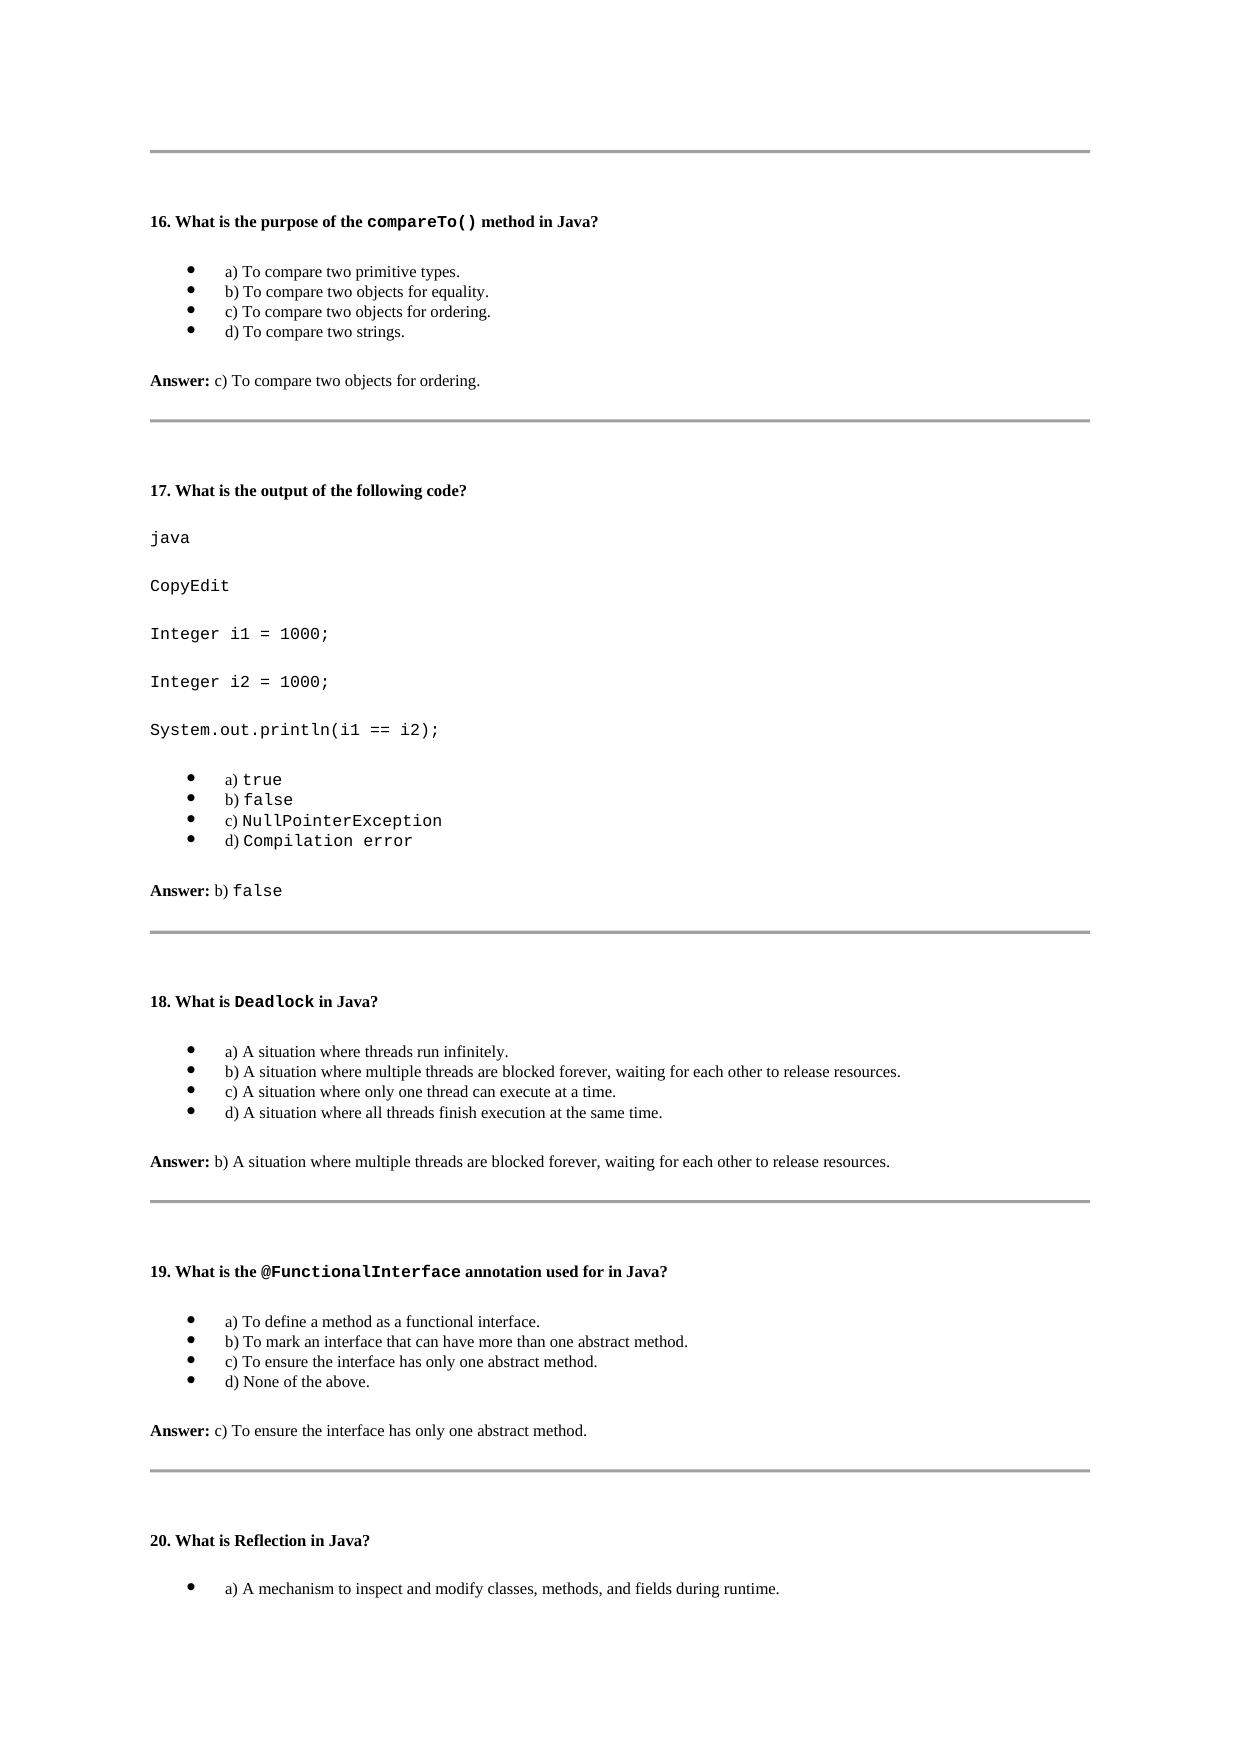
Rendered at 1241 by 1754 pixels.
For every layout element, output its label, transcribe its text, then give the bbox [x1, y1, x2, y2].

list a) To define a method as a functional interface. [187, 1311, 1090, 1331]
list a) true [187, 769, 1090, 790]
text Answer: c) To ensure the interface has only one abstract method. [150, 1421, 1090, 1440]
text java [150, 529, 1090, 548]
text 20. What is Reflection in Java? [150, 1531, 1090, 1550]
text CopyEdit [150, 577, 1090, 596]
list a) A situation where threads run infinitely. [187, 1042, 1090, 1062]
text 18. What is Deadlock in Java? [150, 992, 1090, 1013]
list b) To mark an interface that can have more than one abstract method. [187, 1331, 1090, 1352]
list c) NullPointerException [187, 811, 1090, 831]
text Integer i2 = 1000; [150, 673, 1090, 692]
list a) A mechanism to inspect and modify classes, methods, and fields during runtime. [187, 1579, 1090, 1599]
list d) None of the above. [187, 1372, 1090, 1392]
text Answer: b) A situation where multiple threads are blocked forever, waiting for each other to release resources. [150, 1152, 1090, 1171]
list b) false [187, 790, 1090, 811]
text Answer: b) false [150, 881, 1090, 902]
list d) To compare two strings. [187, 322, 1090, 342]
list b) A situation where multiple threads are blocked forever, waiting for each other to release resources. [187, 1062, 1090, 1082]
text Integer i1 = 1000; [150, 625, 1090, 644]
list d) Compilation error [187, 831, 1090, 852]
list d) A situation where all threads finish execution at the same time. [187, 1102, 1090, 1122]
list b) To compare two objects for equality. [187, 281, 1090, 302]
list c) To ensure the interface has only one abstract method. [187, 1352, 1090, 1372]
text 17. What is the output of the following code? [150, 481, 1090, 500]
list a) To compare two primitive types. [187, 261, 1090, 281]
text Answer: c) To compare two objects for ordering. [150, 371, 1090, 390]
list c) To compare two objects for ordering. [187, 302, 1090, 322]
text System.out.println(i1 == i2); [150, 721, 1090, 740]
text 16. What is the purpose of the compareTo() method in Java? [150, 212, 1090, 232]
list c) A situation where only one thread can execute at a time. [187, 1082, 1090, 1102]
text 19. What is the @FunctionalInterface annotation used for in Java? [150, 1262, 1090, 1282]
